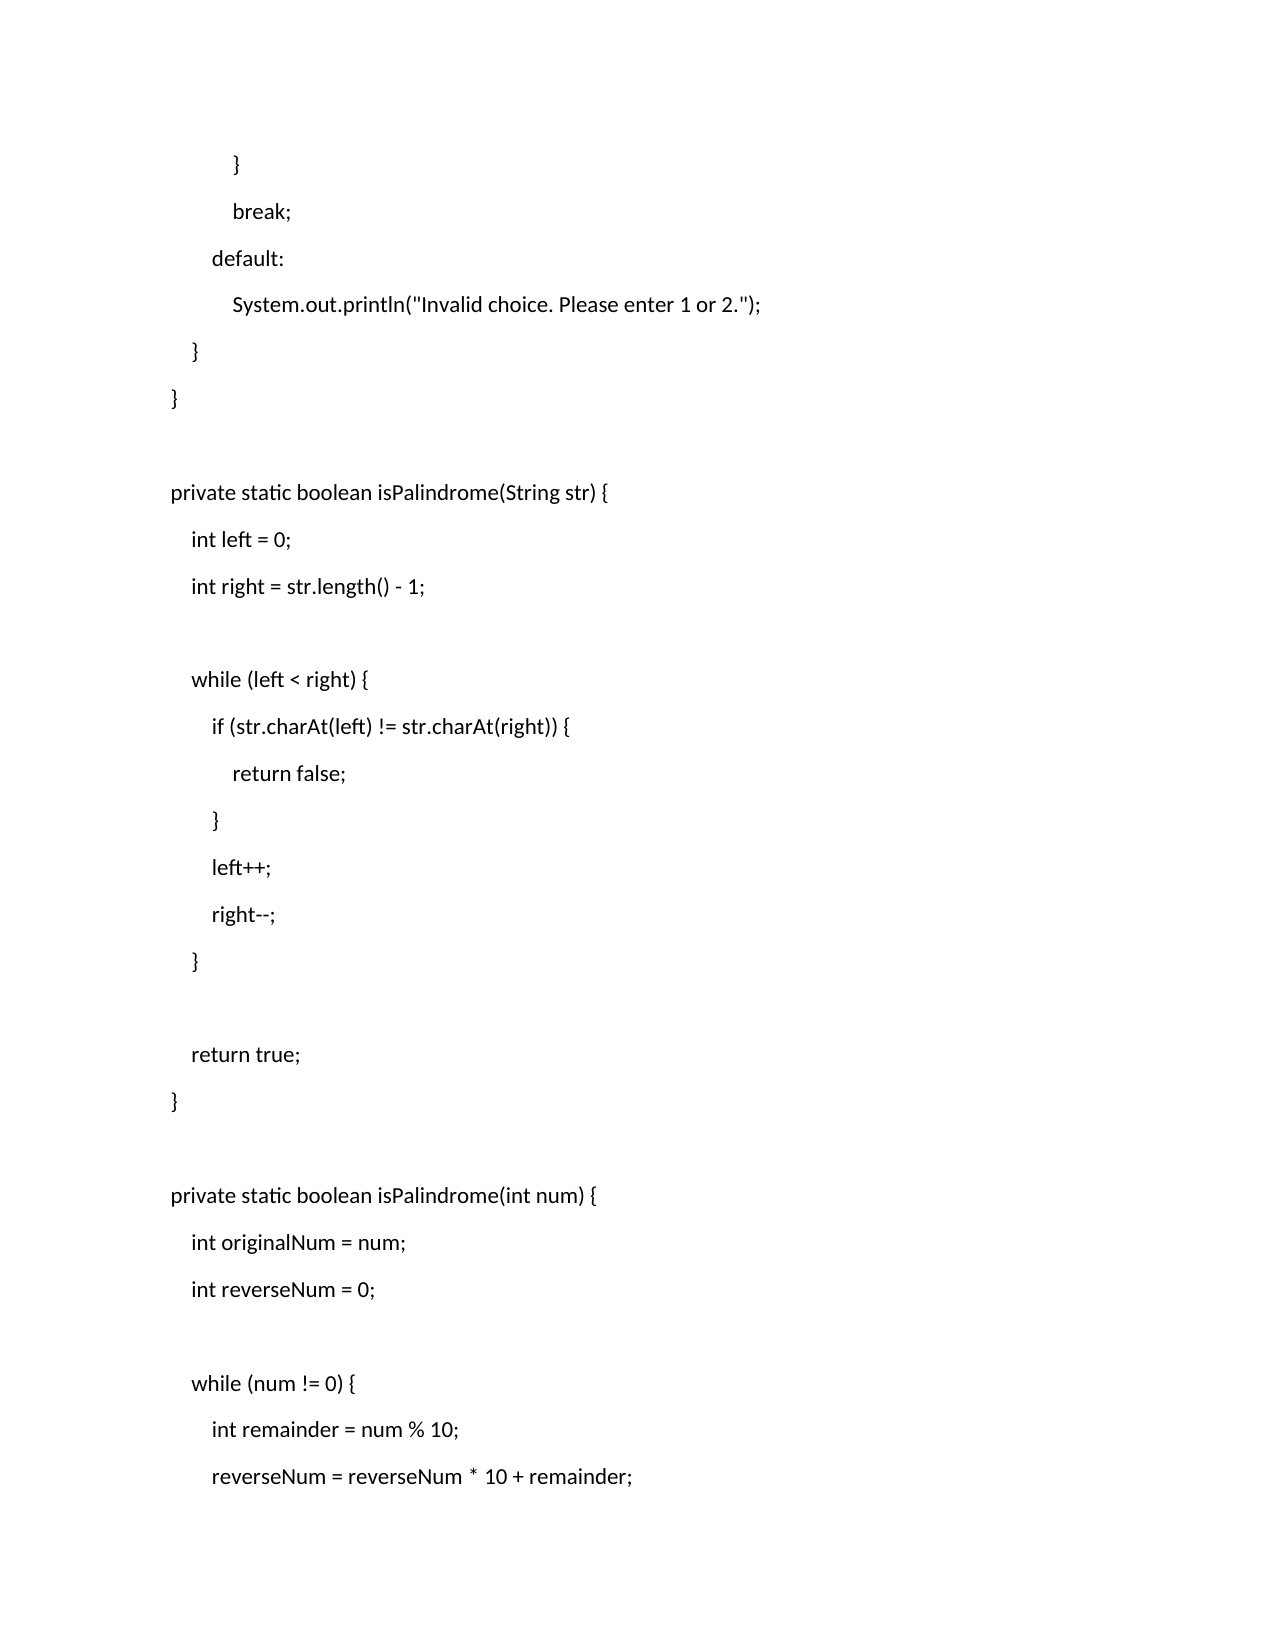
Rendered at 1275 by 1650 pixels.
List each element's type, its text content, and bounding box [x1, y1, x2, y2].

text } [150, 337, 1125, 366]
text private static boolean isPalindrome(int num) { [150, 1181, 1125, 1209]
text } [150, 384, 1125, 412]
text break; [150, 197, 1125, 225]
text left++; [150, 853, 1125, 881]
text default: [150, 244, 1125, 272]
text int originalNum = num; [150, 1228, 1125, 1256]
text private static boolean isPalindrome(String str) { [150, 478, 1125, 506]
text } [150, 947, 1125, 975]
text reverseNum = reverseNum * 10 + remainder; [150, 1462, 1125, 1491]
text while (num != 0) { [150, 1369, 1125, 1397]
text int left = 0; [150, 525, 1125, 553]
text right--; [150, 900, 1125, 928]
text if (str.charAt(left) != str.charAt(right)) { [150, 712, 1125, 741]
text } [150, 1087, 1125, 1116]
text int remainder = num % 10; [150, 1416, 1125, 1444]
text return false; [150, 759, 1125, 787]
text } [150, 806, 1125, 834]
text int right = str.length() - 1; [150, 572, 1125, 600]
text int reverseNum = 0; [150, 1275, 1125, 1303]
text } [150, 150, 1125, 178]
text while (left < right) { [150, 666, 1125, 694]
text System.out.println("Invalid choice. Please enter 1 or 2."); [150, 291, 1125, 319]
text return true; [150, 1041, 1125, 1069]
